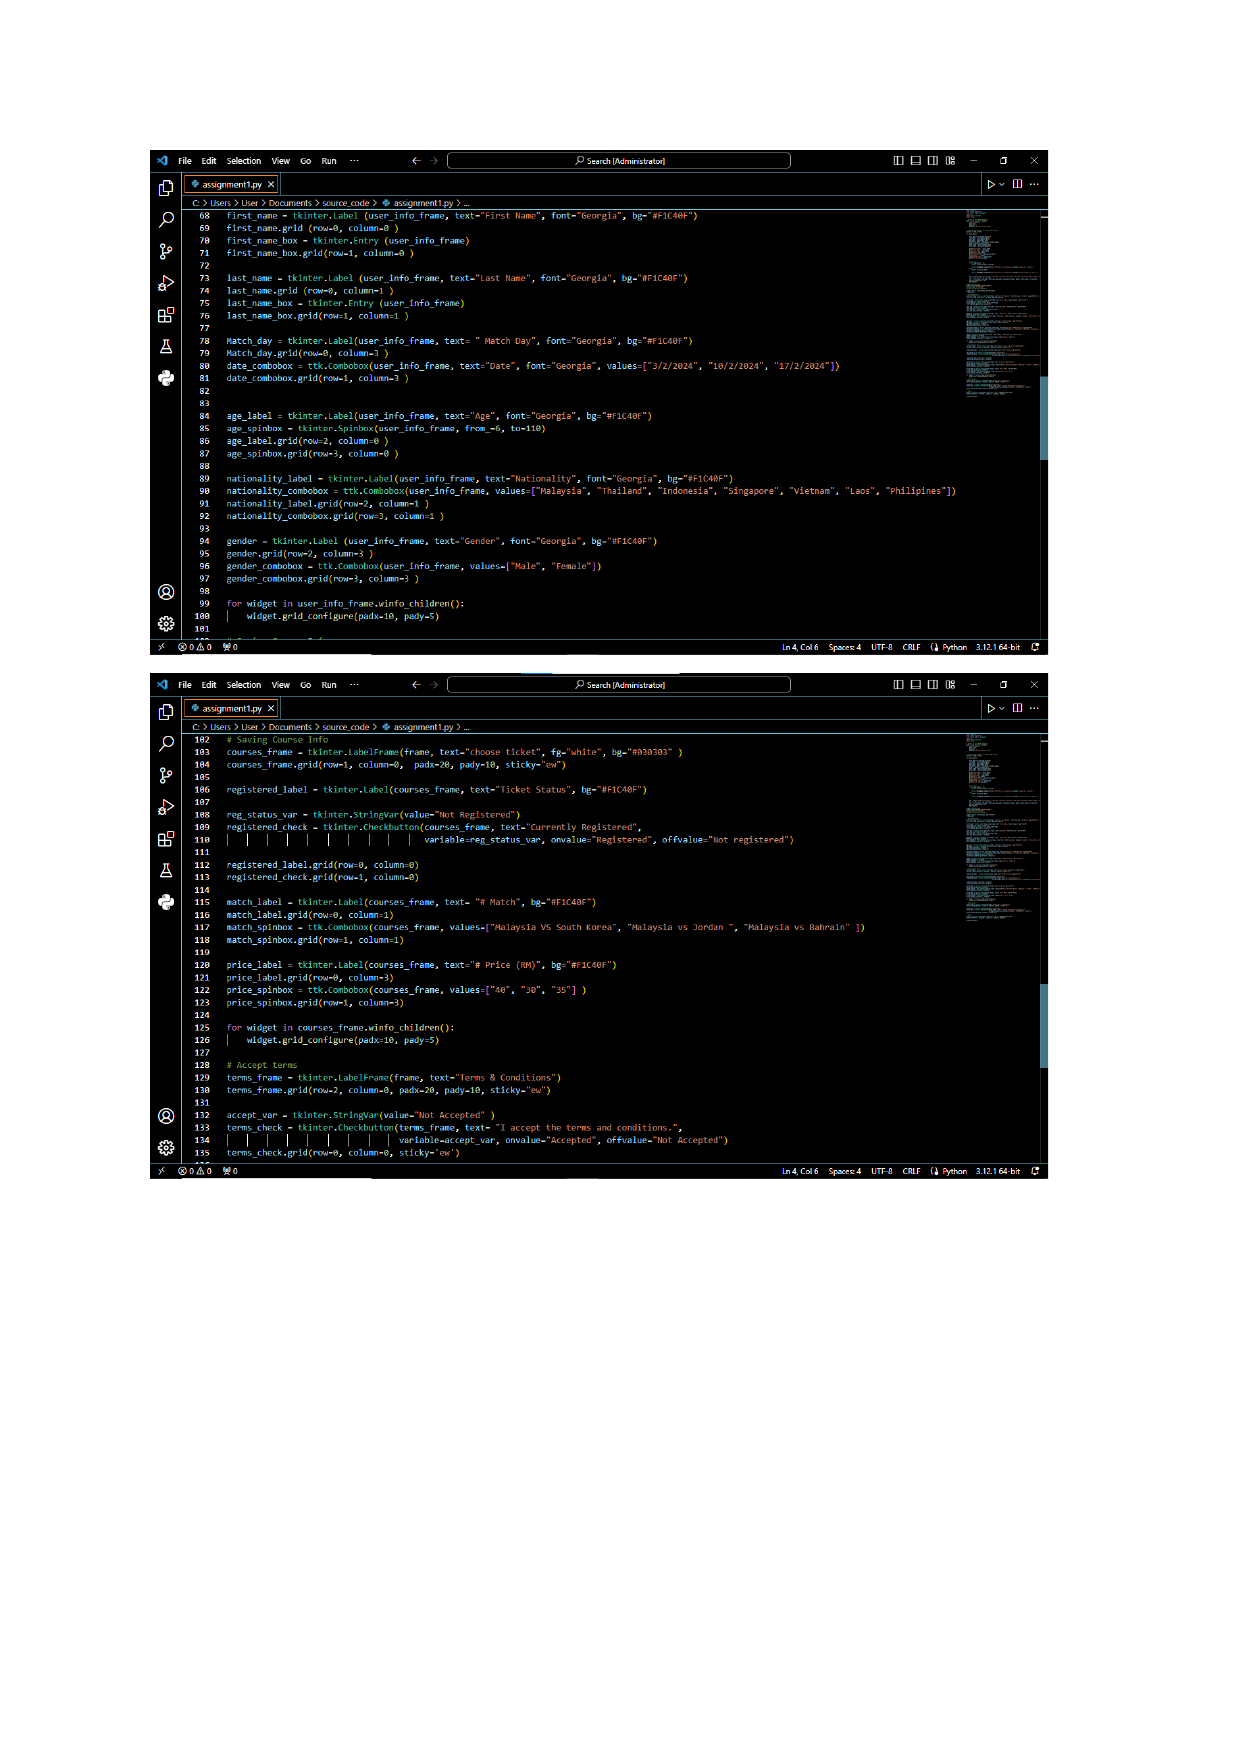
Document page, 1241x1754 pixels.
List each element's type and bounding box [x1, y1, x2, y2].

picture [150, 673, 1049, 1179]
picture [150, 150, 1049, 655]
